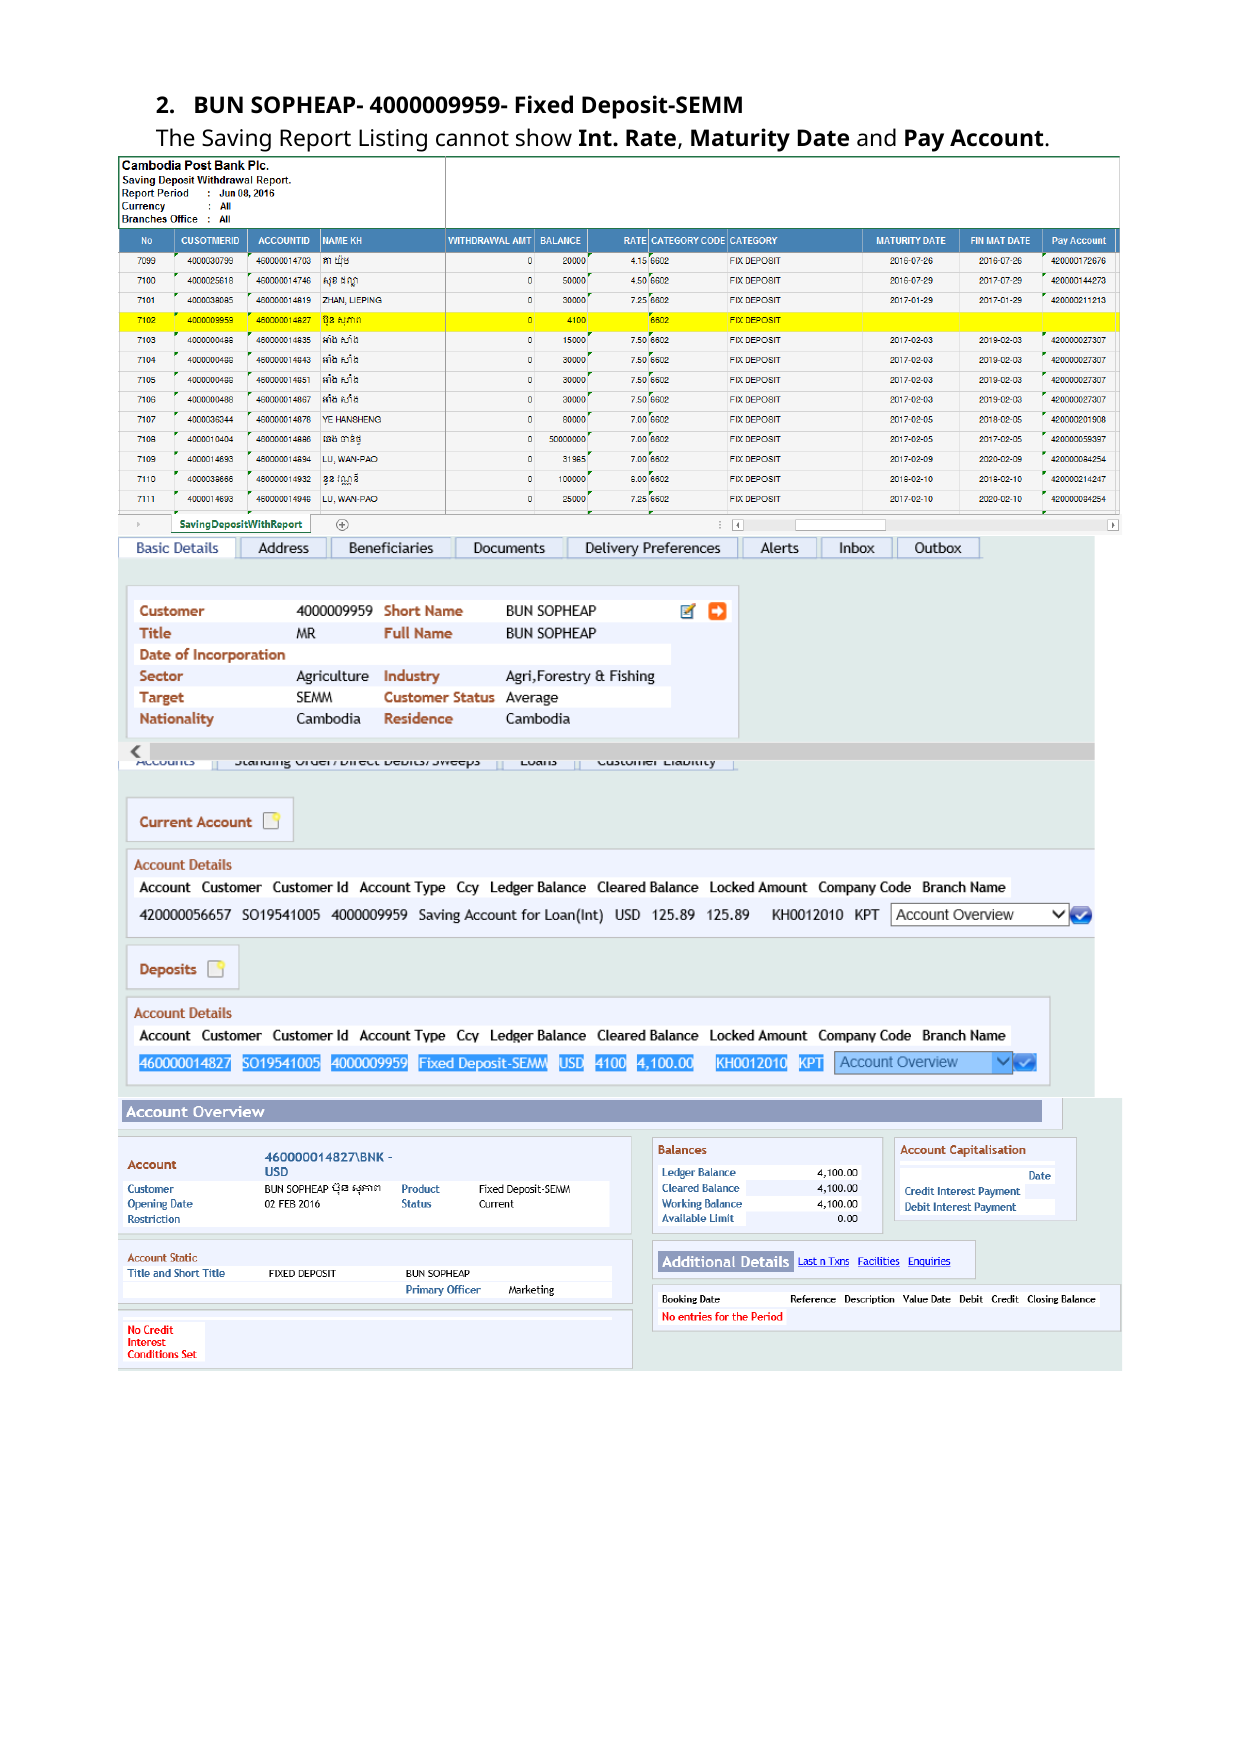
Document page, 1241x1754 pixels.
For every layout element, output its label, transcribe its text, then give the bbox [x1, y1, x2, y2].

text The Saving Report Listing cannot show Int. Rate, Maturity Date and Pay Account. [156, 122, 1122, 154]
picture [118, 156, 1123, 535]
list BUN SOPHEAP- 4000009959- Fixed Deposit-SEMM [156, 89, 1122, 120]
picture [118, 536, 1095, 1097]
picture [118, 1098, 1123, 1371]
